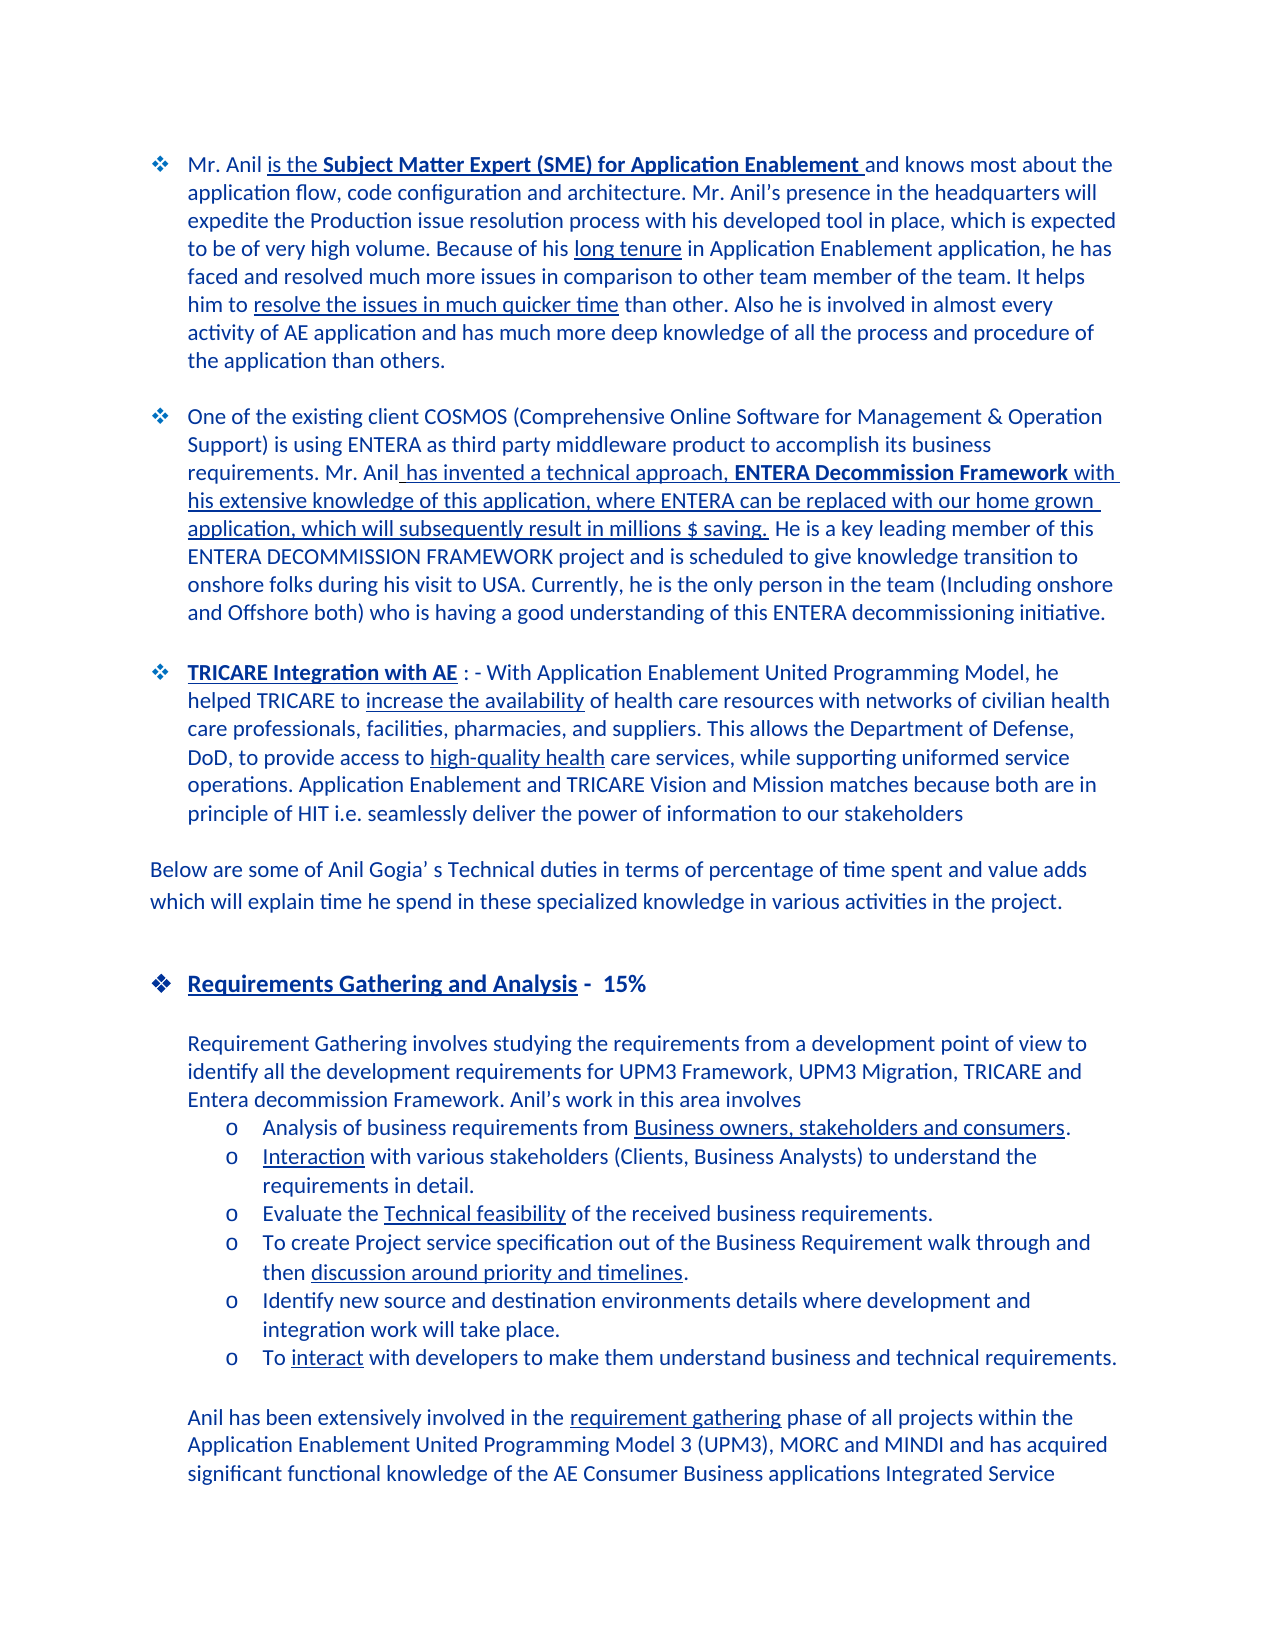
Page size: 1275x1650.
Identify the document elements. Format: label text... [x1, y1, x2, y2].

list Identify new source and destination environments details where development and integration work will take place. [225, 1286, 1125, 1343]
list One of the existing client COSMOS (Comprehensive Online Software for Management & Operation Support) is using ENTERA as third party middleware product to accomplish its business requirements. Mr. Anil has invented a technical approach, ENTERA Decommission Framework with his extensive knowledge of this application, where ENTERA can be replaced with our home grown application, which will subsequently result in millions $ saving. He is a key leading member of this ENTERA DECOMMISSION FRAMEWORK project and is scheduled to give knowledge transition to onshore folks during his visit to USA. Currently, he is the only person in the team (Including onshore and Offshore both) who is having a good understanding of this ENTERA decommissioning initiative. [150, 402, 1125, 626]
list Analysis of business requirements from Business owners, stakeholders and consumers. [225, 1113, 1125, 1142]
list To create Project service specification out of the Business Requirement walk through and then discussion around priority and timelines. [225, 1228, 1125, 1286]
list Requirement Gathering involves studying the requirements from a development point of view to identify all the development requirements for UPM3 Framework, UPM3 Migration, TRICARE and Entera decommission Framework. Anil’s work in this area involves [187, 1029, 1125, 1113]
list Mr. Anil is the Subject Matter Expert (SME) for Application Enablement and knows most about the application flow, code configuration and architecture. Mr. Anil’s presence in the headquarters will expedite the Production issue resolution process with his developed tool in place, which is expected to be of very high volume. Because of his long tenure in Application Enablement application, he has faced and resolved much more issues in comparison to other team member of the team. It helps him to resolve the issues in much quicker time than other. Also he is involved in almost every activity of AE application and has much more deep knowledge of all the process and procedure of the application than others. [150, 150, 1125, 374]
list Evaluate the Technical feasibility of the received business requirements. [225, 1199, 1125, 1228]
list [187, 1403, 1125, 1487]
list Interaction with various stakeholders (Clients, Business Analysts) to understand the requirements in detail. [225, 1142, 1125, 1199]
list Requirements Gathering and Analysis - 15% [150, 968, 1125, 998]
list To interact with developers to make them understand business and technical requirements. [225, 1343, 1125, 1372]
list TRICARE Integration with AE : - With Application Enablement United Programming Model, he helped TRICARE to increase the availability of health care resources with networks of civilian health care professionals, facilities, pharmacies, and suppliers. This allows the Department of Defense, DoD, to provide access to high-quality health care services, while supporting uniformed service operations. Application Enablement and TRICARE Vision and Mission matches because both are in principle of HIT i.e. seamlessly deliver the power of information to our stakeholders [150, 658, 1125, 827]
text Below are some of Anil Gogia’ s Technical duties in terms of percentage of time spent and value adds which will explain time he spend in these specialized knowledge in various activities in the project. [150, 855, 1125, 915]
